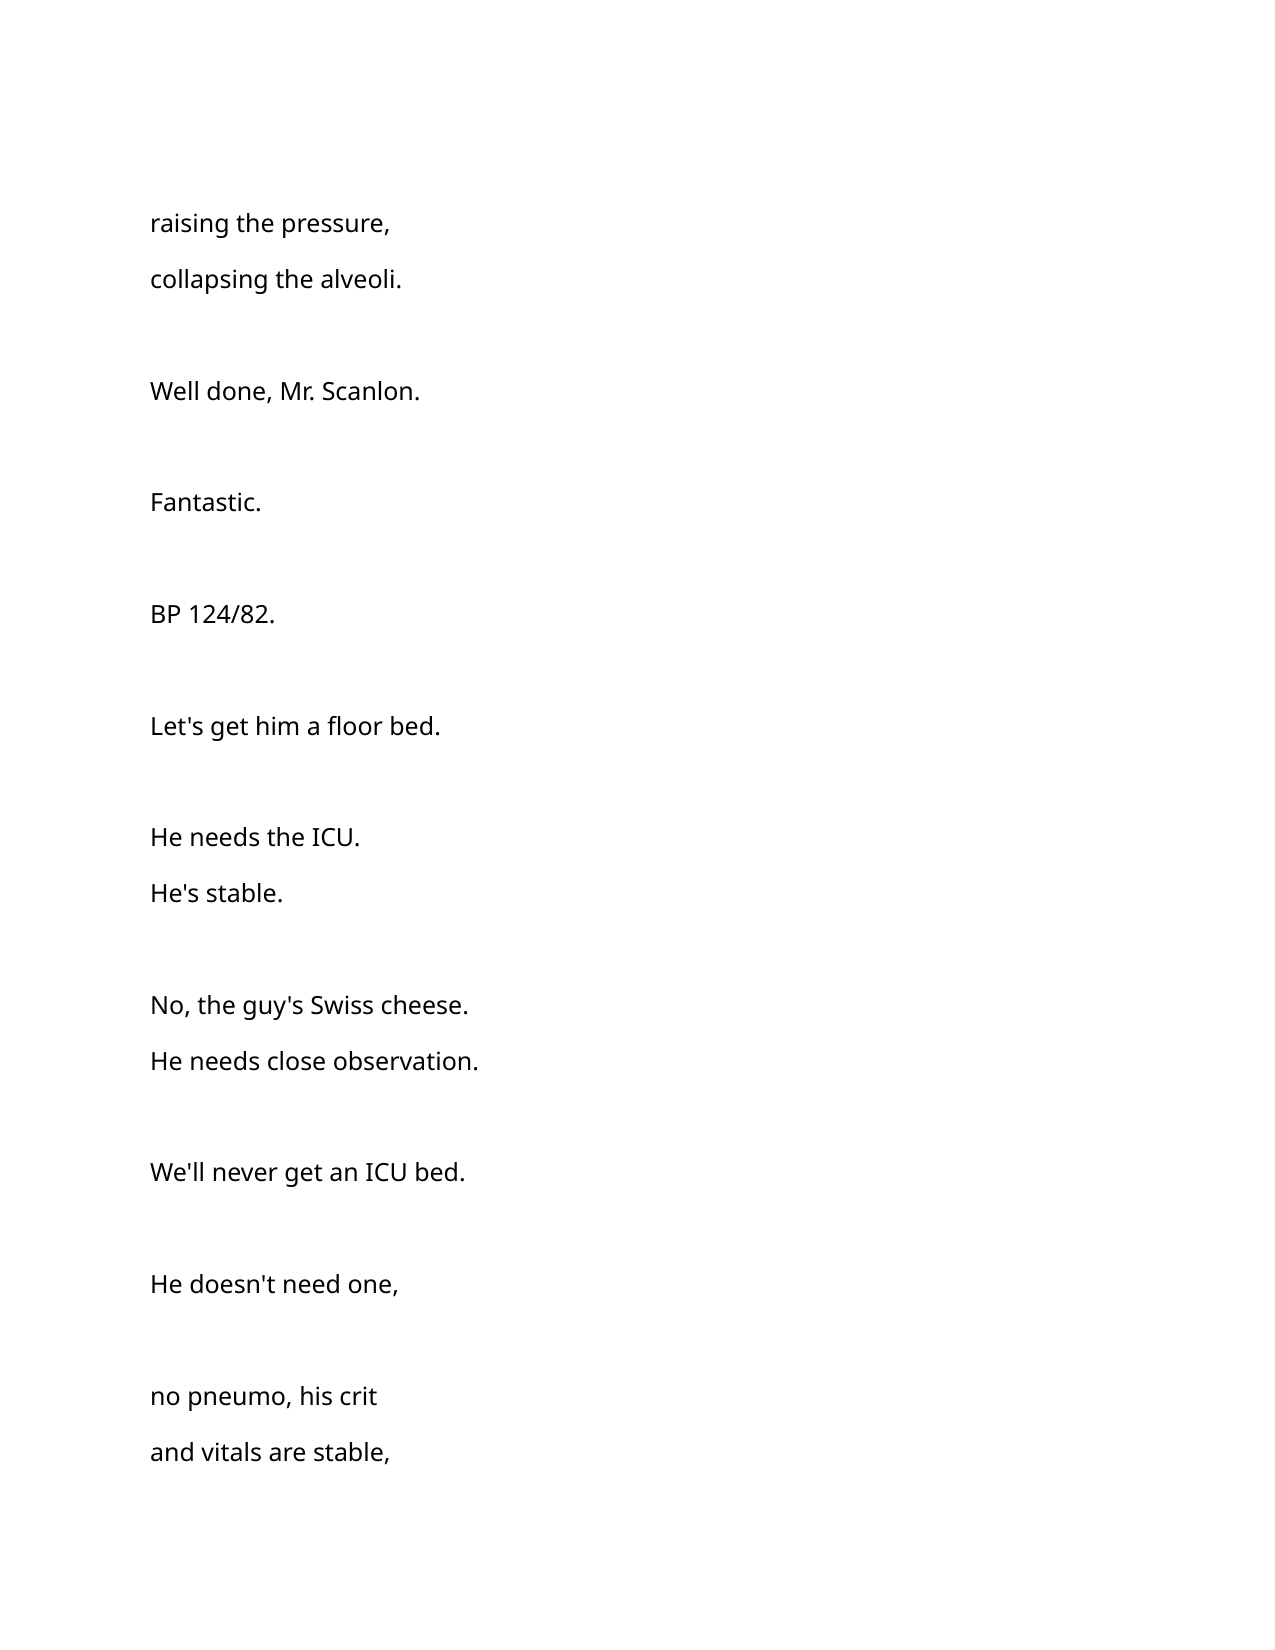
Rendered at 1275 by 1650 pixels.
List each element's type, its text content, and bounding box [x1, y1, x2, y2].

text Fantastic. [150, 485, 1125, 519]
text and vitals are stable, [150, 1434, 1125, 1468]
text Well done, Mr. Scanlon. [150, 373, 1125, 407]
text Let's get him a floor bed. [150, 708, 1125, 742]
text BP 124/82. [150, 597, 1125, 631]
text He needs the ICU. [150, 820, 1125, 854]
text collapsing the alveoli. [150, 262, 1125, 296]
text He's stable. [150, 876, 1125, 910]
text raising the pressure, [150, 206, 1125, 240]
text He needs close observation. [150, 1043, 1125, 1077]
text He doesn't need one, [150, 1267, 1125, 1301]
text We'll never get an ICU bed. [150, 1155, 1125, 1189]
text No, the guy's Swiss cheese. [150, 987, 1125, 1022]
text no pneumo, his crit [150, 1378, 1125, 1412]
